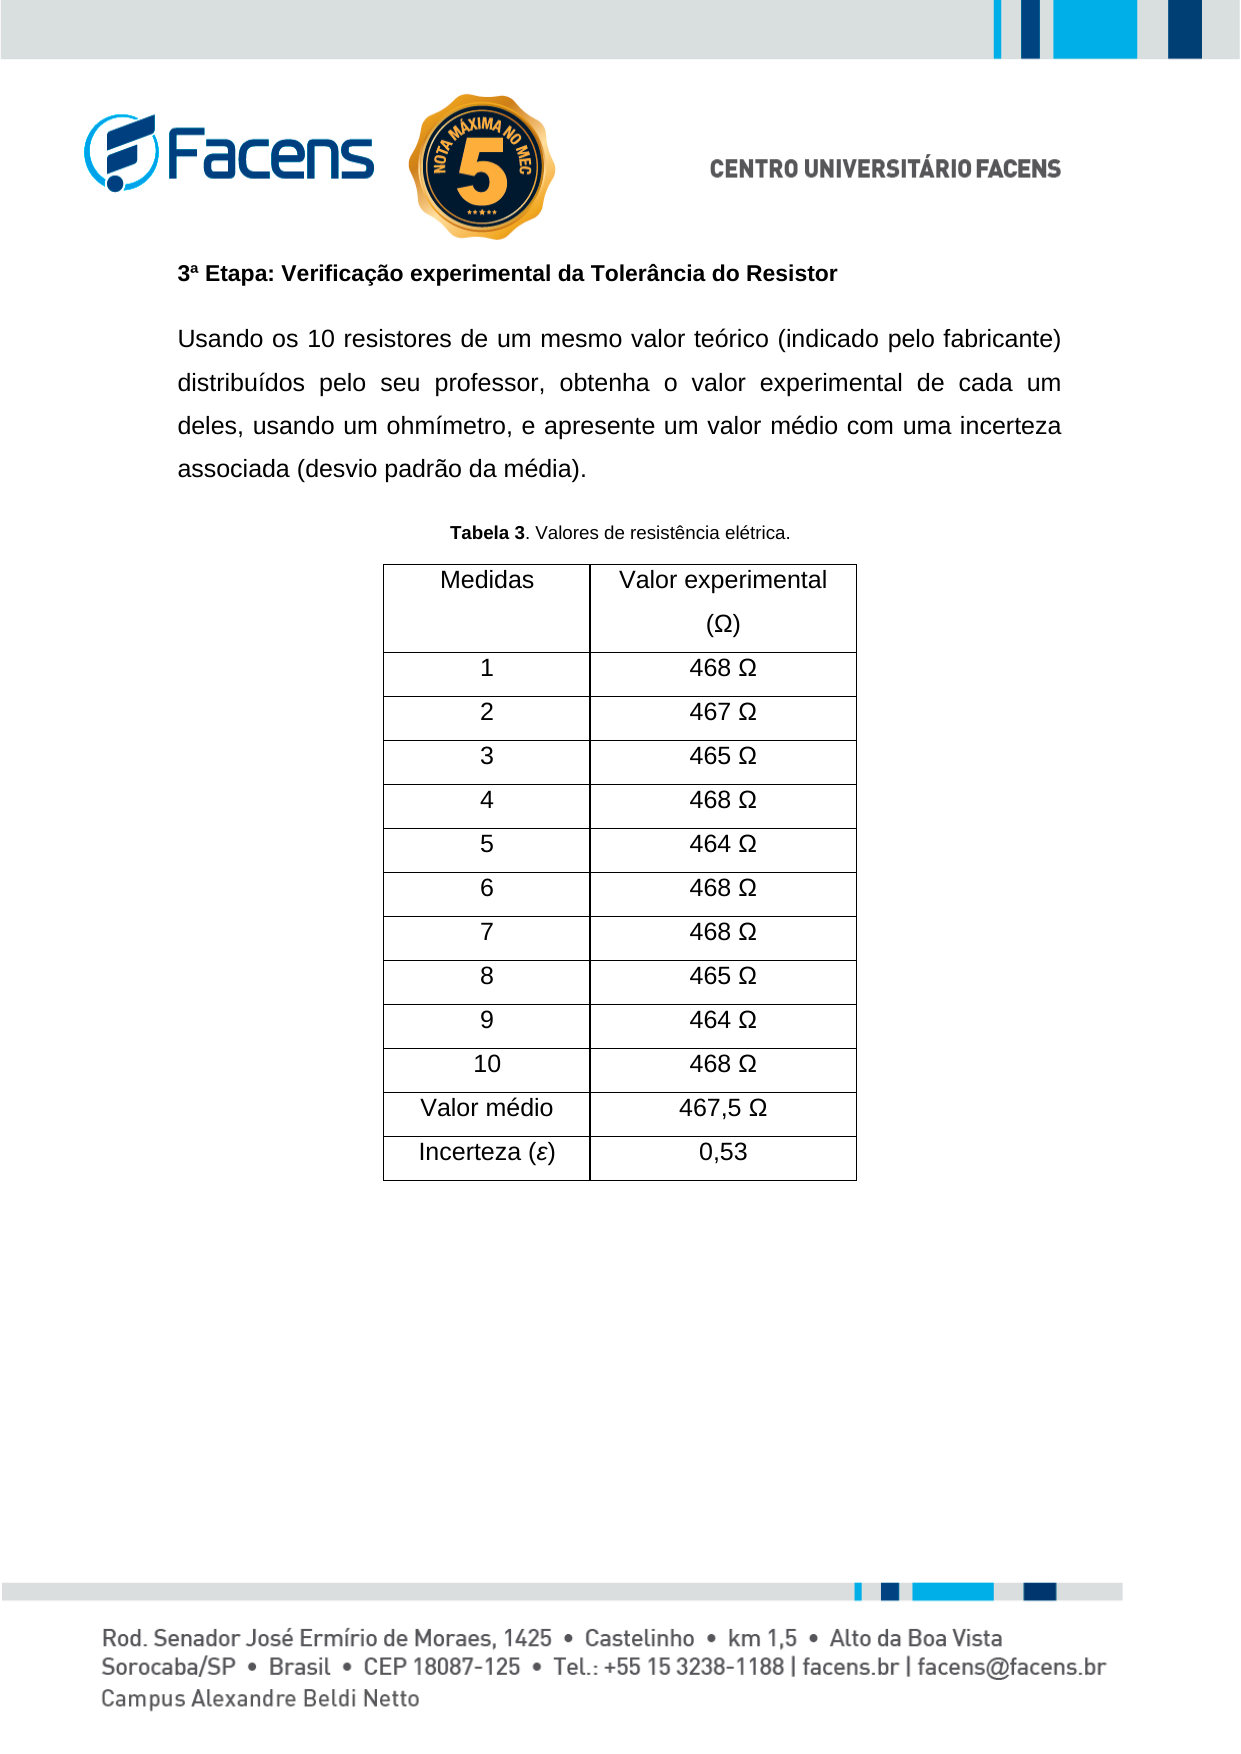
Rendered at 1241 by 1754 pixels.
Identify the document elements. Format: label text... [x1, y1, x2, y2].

table_header Valor experimental (Ω) [591, 565, 856, 652]
table_cell 4 [384, 785, 589, 828]
table_cell 1 [384, 653, 589, 696]
table_cell 468 Ω [591, 917, 856, 960]
table_cell Incerteza (ε) [384, 1137, 589, 1180]
table_cell 0,53 [591, 1137, 856, 1180]
table_cell 467,5 Ω [591, 1093, 856, 1136]
table_header Medidas [384, 565, 589, 652]
text Usando os 10 resistores de um mesmo valor teórico (indicado pelo fabricante) distribuídos pelo seu professor, obtenha o valor experimental de cada um deles, usando um ohmímetro, e apresente um valor médio com uma incerteza associada (desvio padrão da média). [177, 324, 1063, 483]
table_cell 465 Ω [591, 741, 856, 784]
table_cell 8 [384, 961, 589, 1004]
table_cell 468 Ω [591, 873, 856, 916]
table_cell 464 Ω [591, 1005, 856, 1048]
table_cell 7 [384, 917, 589, 960]
table_cell Valor médio [384, 1093, 589, 1136]
table_cell 10 [384, 1049, 589, 1092]
table_cell 3 [384, 741, 589, 784]
table_cell 2 [384, 697, 589, 740]
picture [0, 0, 1241, 247]
table_cell 5 [384, 829, 589, 872]
text 3ª Etapa: Verificação experimental da Tolerância do Resistor [177, 148, 1063, 286]
table_cell 9 [384, 1005, 589, 1048]
table_cell 6 [384, 873, 589, 916]
text Tabela 3. Valores de resistência elétrica. [177, 522, 1063, 543]
picture [0, 1582, 1241, 1754]
table_cell 468 Ω [591, 785, 856, 828]
table_cell 465 Ω [591, 961, 856, 1004]
table_cell 464 Ω [591, 829, 856, 872]
table_cell 467 Ω [591, 697, 856, 740]
table_cell 468 Ω [591, 1049, 856, 1092]
table_cell 468 Ω [591, 653, 856, 696]
